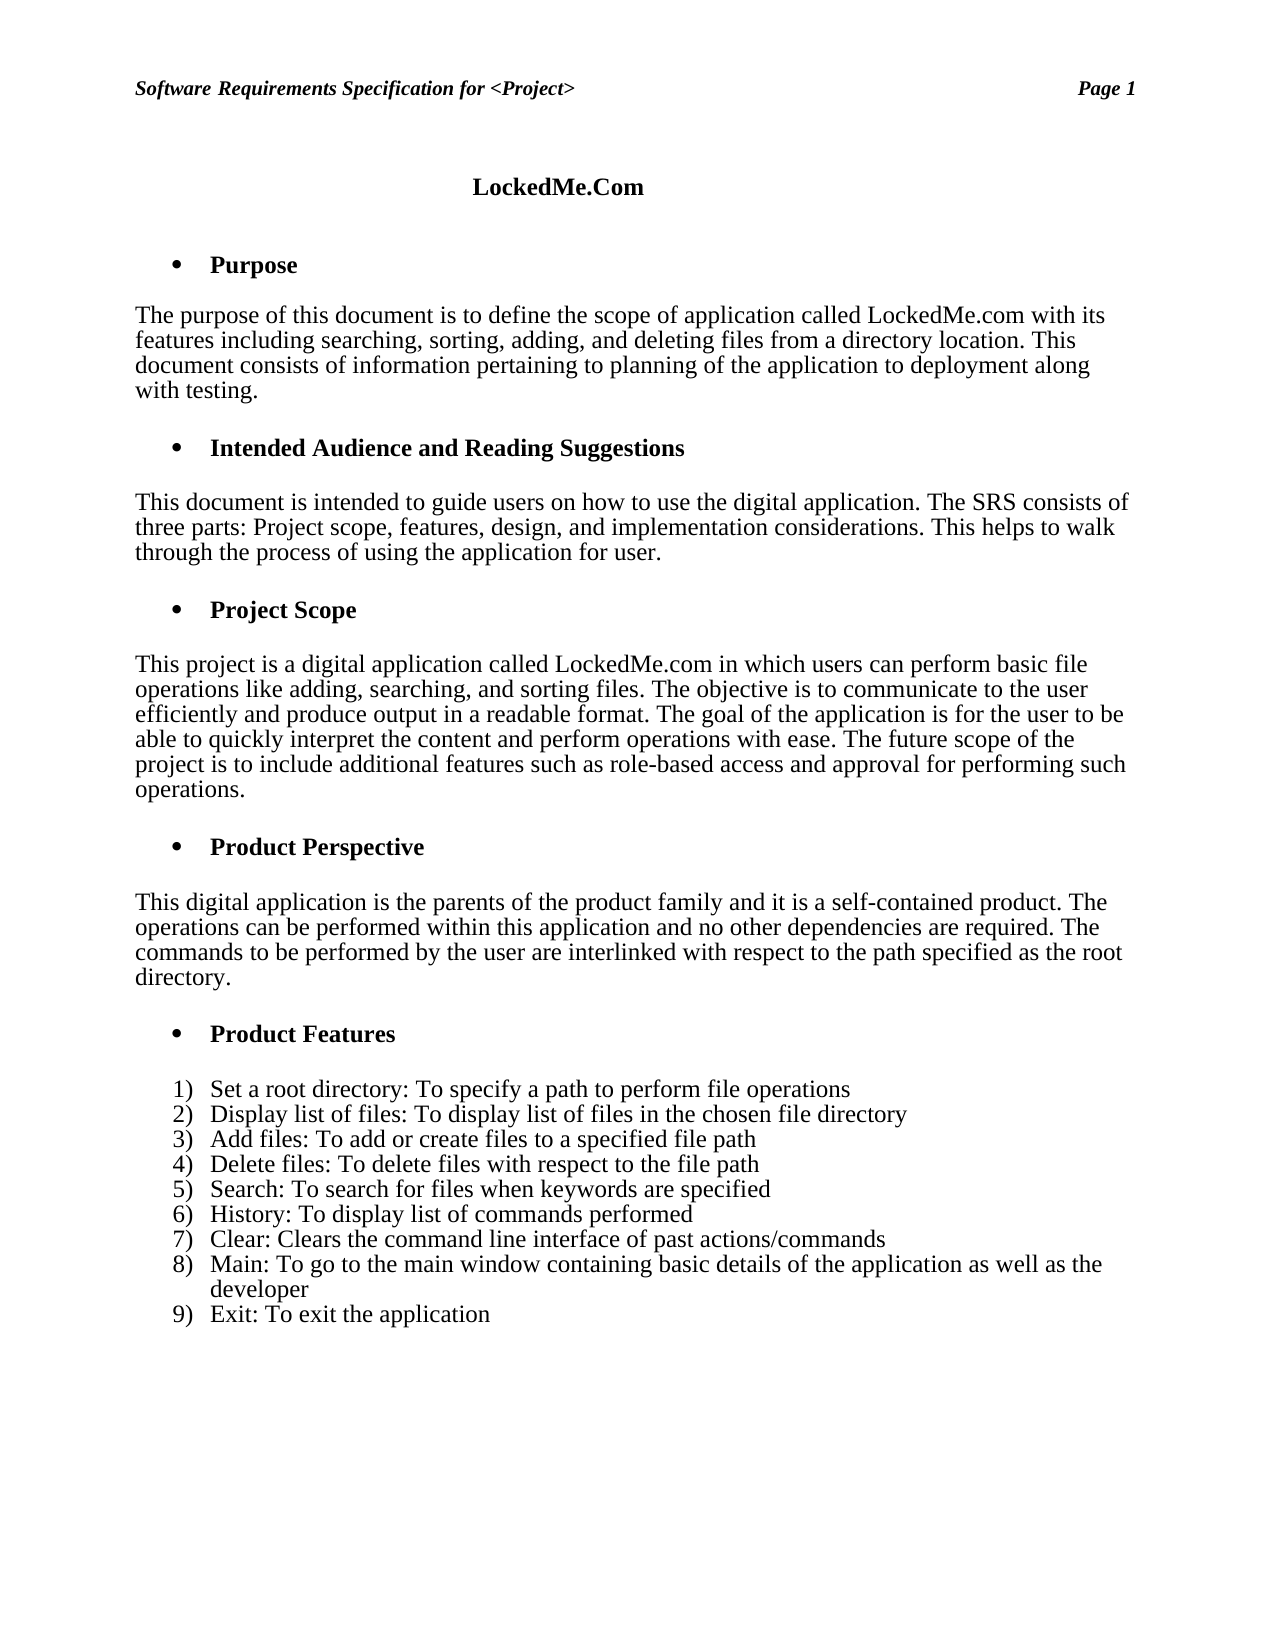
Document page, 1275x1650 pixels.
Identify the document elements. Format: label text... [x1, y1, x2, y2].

text The purpose of this document is to define the scope of application called LockedMe.com with its features including searching, sorting, adding, and deleting files from a directory location. This document consists of information pertaining to planning of the application to deployment along with testing. [135, 304, 1140, 404]
list Add files: To add or create files to a specified file path [172, 1127, 1140, 1152]
text LockedMe.Com [135, 175, 1140, 200]
subtitle Product Features [172, 1019, 1140, 1048]
text This project is a digital application called LockedMe.com in which users can perform basic file operations like adding, searching, and sorting files. The objective is to communicate to the user efficiently and produce output in a readable format. The goal of the application is for the user to be able to quickly interpret the content and perform operations with ease. The future scope of the project is to include additional features such as role-based access and approval for performing such operations. [135, 653, 1140, 803]
list Display list of files: To display list of files in the chosen file directory [172, 1102, 1140, 1127]
subtitle Purpose [172, 250, 1140, 279]
list Delete files: To delete files with respect to the file path [172, 1152, 1140, 1177]
list Main: To go to the main window containing basic details of the application as well as the developer [172, 1252, 1140, 1302]
list Clear: Clears the command line interface of past actions/commands [172, 1227, 1140, 1252]
subtitle Product Perspective [172, 832, 1140, 861]
text This digital application is the parents of the product family and it is a self-contained product. The operations can be performed within this application and no other dependencies are required. The commands to be performed by the user are interlinked with respect to the path specified as the root directory. [135, 890, 1140, 990]
list Exit: To exit the application [172, 1302, 1140, 1327]
list Set a root directory: To specify a path to perform file operations [172, 1077, 1140, 1102]
subtitle Project Scope [172, 595, 1140, 624]
subtitle Intended Audience and Reading Suggestions [172, 433, 1140, 462]
list History: To display list of commands performed [172, 1202, 1140, 1227]
text This document is intended to guide users on how to use the digital application. The SRS consists of three parts: Project scope, features, design, and implementation considerations. This helps to walk through the process of using the application for user. [135, 491, 1140, 566]
list Search: To search for files when keywords are specified [172, 1177, 1140, 1202]
